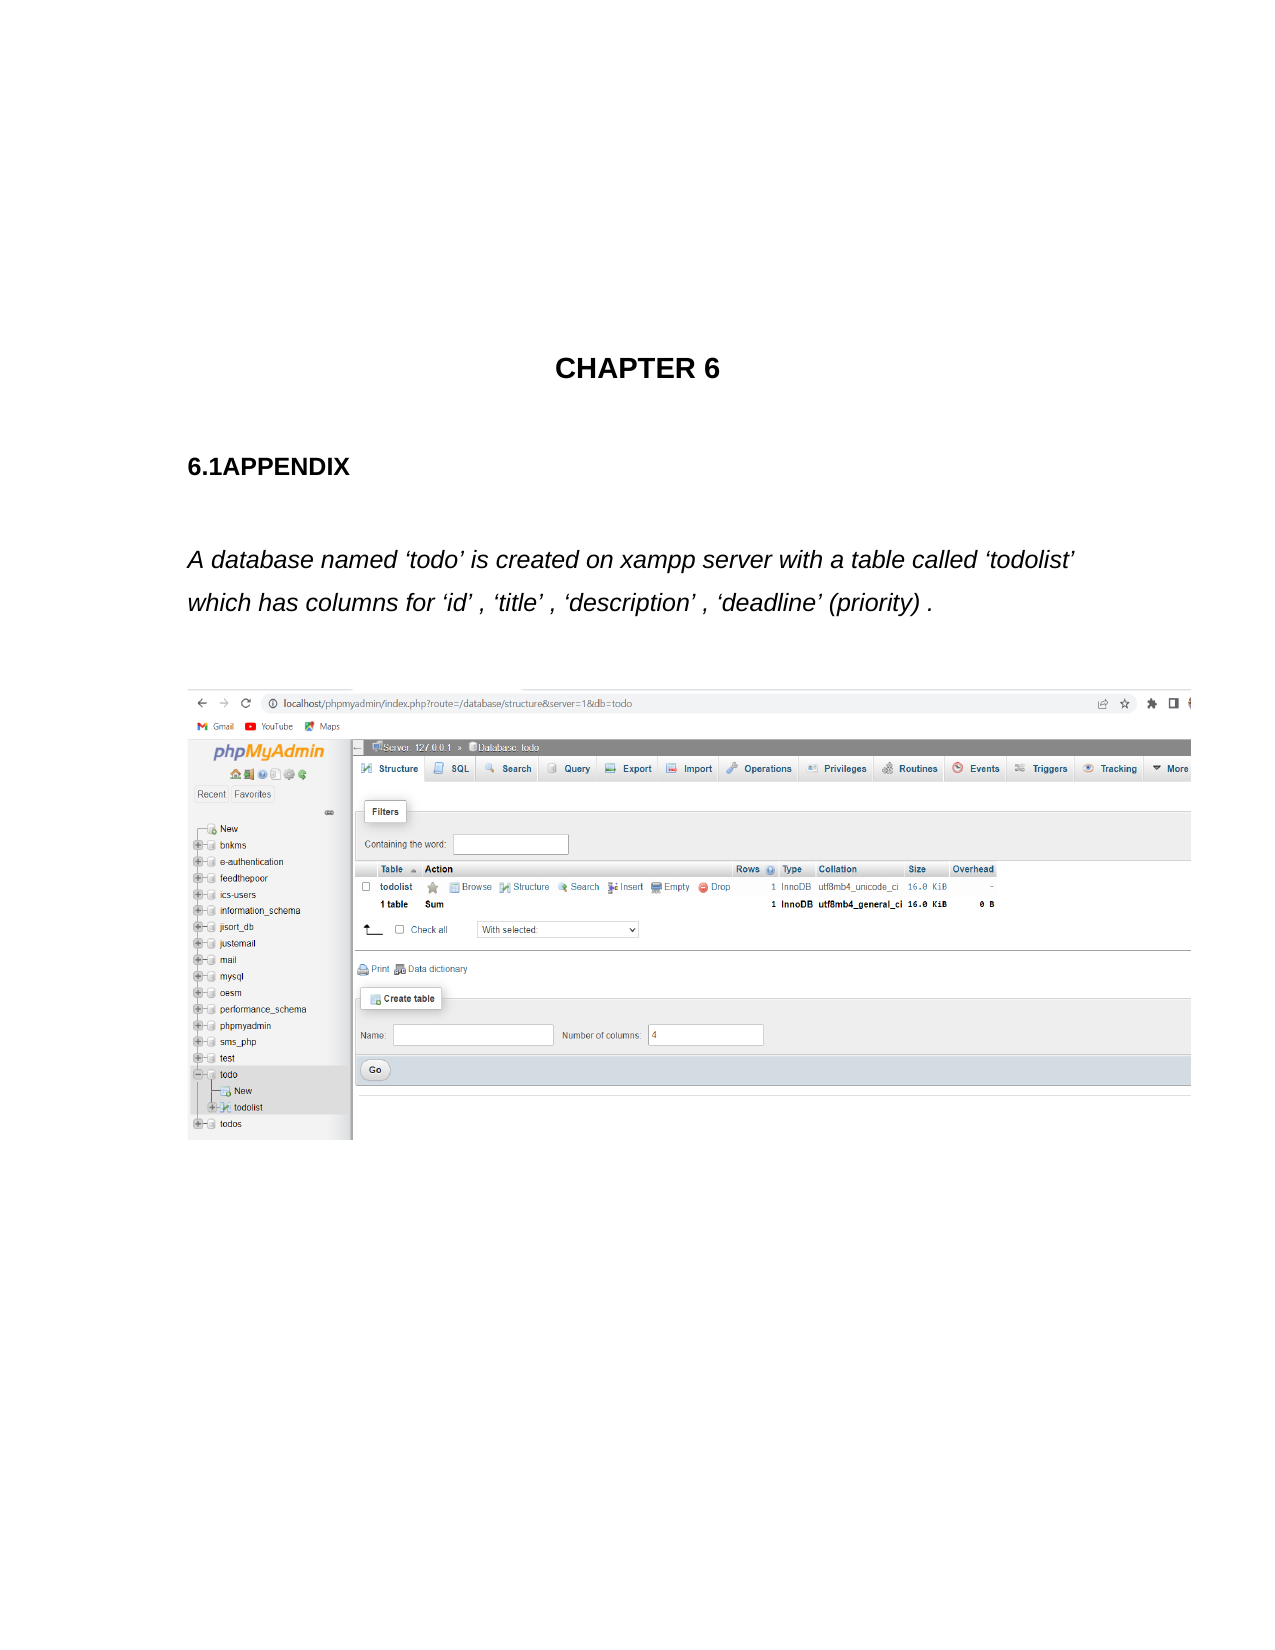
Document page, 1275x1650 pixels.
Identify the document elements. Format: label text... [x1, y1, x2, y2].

text A database named ‘todo’ is created on xampp server with a table called ‘todolist’ which has columns for ‘id’ , ‘title’ , ‘description’ , ‘deadline’ (priority) . [187, 545, 1087, 617]
text CHAPTER 6 [187, 351, 1087, 385]
picture [187, 689, 1191, 1140]
text 6.1APPENDIX [187, 452, 1087, 481]
